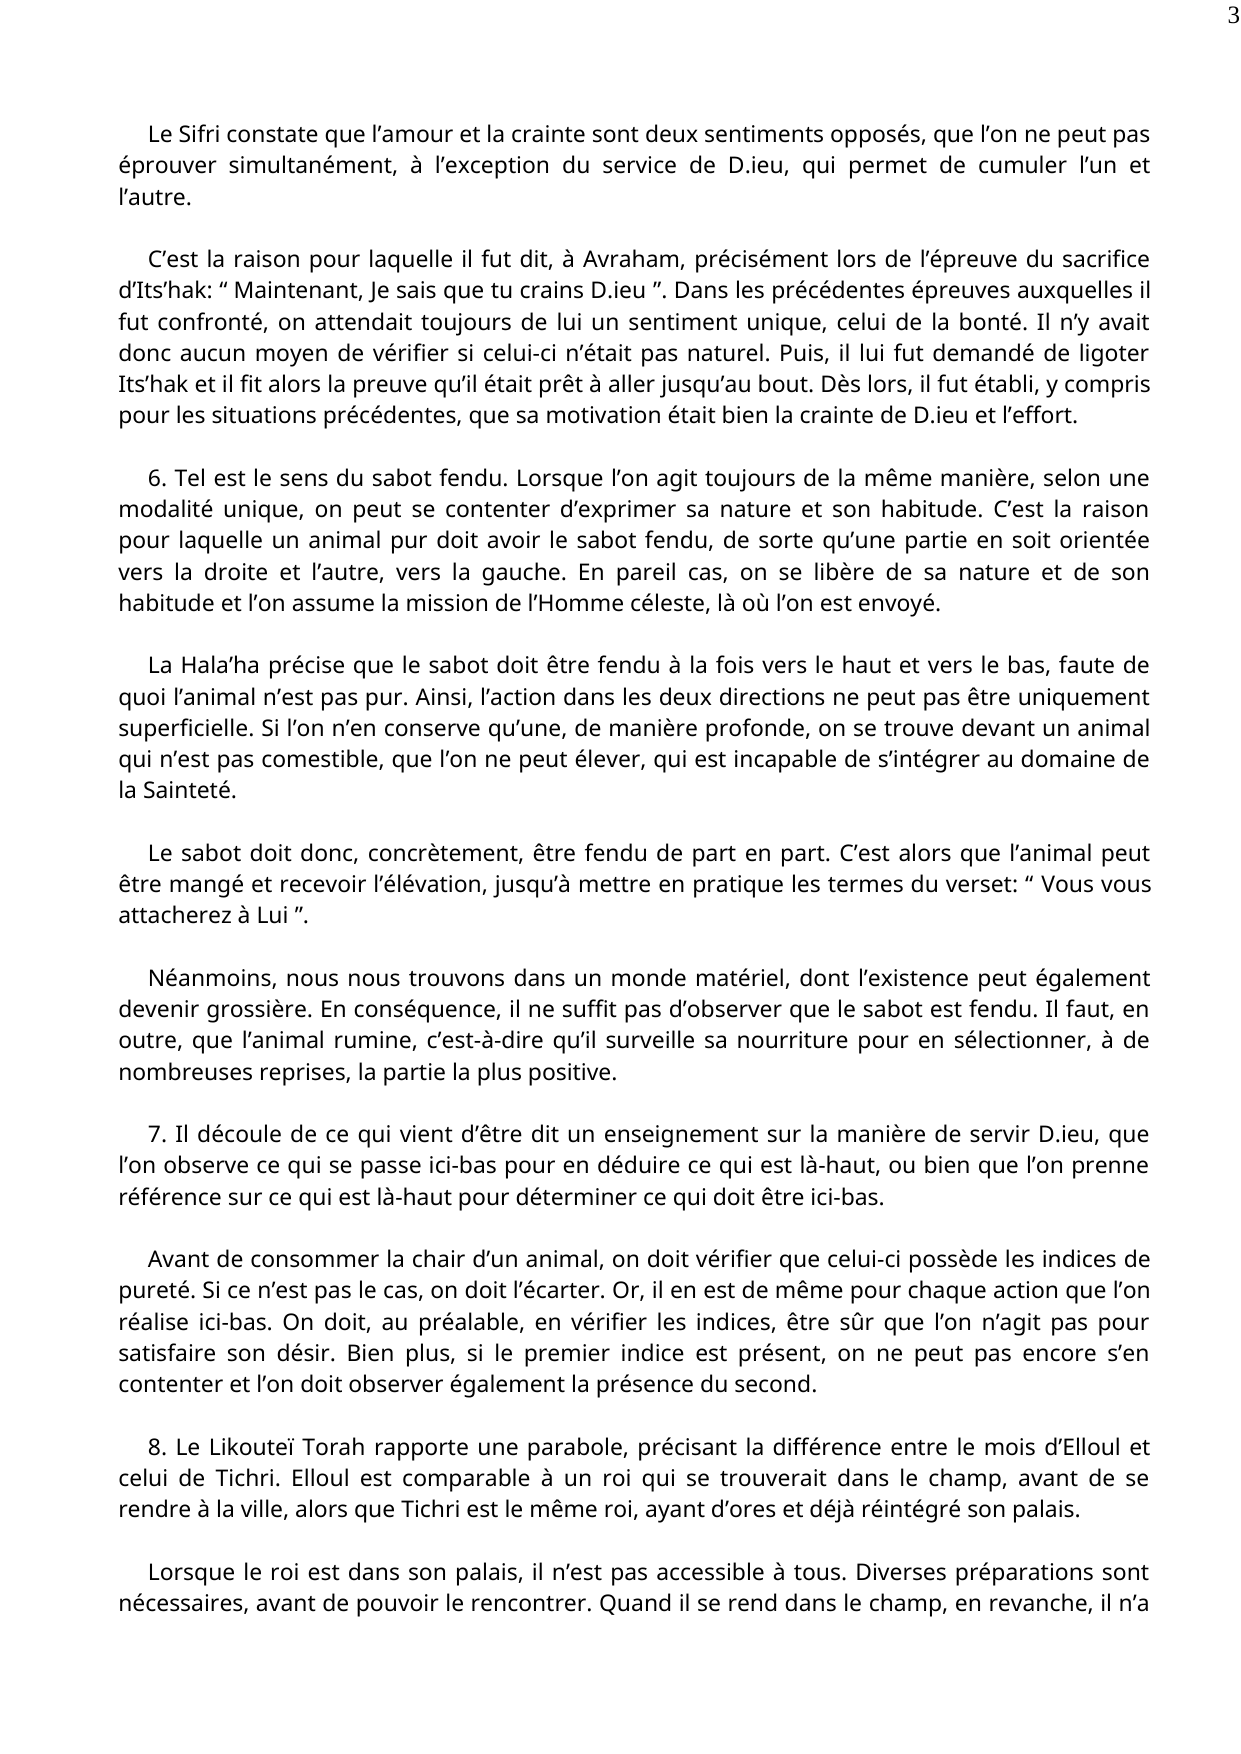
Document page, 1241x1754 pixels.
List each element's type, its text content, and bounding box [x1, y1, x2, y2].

text Le sabot doit donc, concrètement, être fendu de part en part. C’est alors que l’animal peut être mangé et recevoir l’élévation, jusqu’à mettre en pratique les termes du verset: “ Vous vous attacherez à Lui ”. [118, 837, 1152, 931]
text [118, 1556, 1152, 1618]
text Néanmoins, nous nous trouvons dans un monde matériel, dont l’existence peut également devenir grossière. En conséquence, il ne suffit pas d’observer que le sabot est fendu. Il faut, en outre, que l’animal rumine, c’est-à-dire qu’il surveille sa nourriture pour en sélectionner, à de nombreuses reprises, la partie la plus positive. [118, 962, 1152, 1087]
text 7. Il découle de ce qui vient d’être dit un enseignement sur la manière de servir D.ieu, que l’on observe ce qui se passe ici-bas pour en déduire ce qui est là-haut, ou bien que l’on prenne référence sur ce qui est là-haut pour déterminer ce qui doit être ici-bas. [118, 1118, 1152, 1212]
text C’est la raison pour laquelle il fut dit, à Avraham, précisément lors de l’épreuve du sacrifice d’Its’hak: “ Maintenant, Je sais que tu crains D.ieu ”. Dans les précédentes épreuves auxquelles il fut confronté, on attendait toujours de lui un sentiment unique, celui de la bonté. Il n’y avait donc aucun moyen de vérifier si celui-ci n’était pas naturel. Puis, il lui fut demandé de ligoter Its’hak et il fit alors la preuve qu’il était prêt à aller jusqu’au bout. Dès lors, il fut établi, y compris pour les situations précédentes, que sa motivation était bien la crainte de D.ieu et l’effort. [118, 243, 1152, 431]
text Avant de consommer la chair d’un animal, on doit vérifier que celui-ci possède les indices de pureté. Si ce n’est pas le cas, on doit l’écarter. Or, il en est de même pour chaque action que l’on réalise ici-bas. On doit, au préalable, en vérifier les indices, être sûr que l’on n’agit pas pour satisfaire son désir. Bien plus, si le premier indice est présent, on ne peut pas encore s’en contenter et l’on doit observer également la présence du second. [118, 1243, 1152, 1399]
text La Hala’ha précise que le sabot doit être fendu à la fois vers le haut et vers le bas, faute de quoi l’animal n’est pas pur. Ainsi, l’action dans les deux directions ne peut pas être uniquement superficielle. Si l’on n’en conserve qu’une, de manière profonde, on se trouve devant un animal qui n’est pas comestible, que l’on ne peut élever, qui est incapable de s’intégrer au domaine de la Sainteté. [118, 649, 1152, 806]
text Le Sifri constate que l’amour et la crainte sont deux sentiments opposés, que l’on ne peut pas éprouver simultanément, à l’exception du service de D.ieu, qui permet de cumuler l’un et l’autre. [118, 118, 1152, 212]
text 6. Tel est le sens du sabot fendu. Lorsque l’on agit toujours de la même manière, selon une modalité unique, on peut se contenter d’exprimer sa nature et son habitude. C’est la raison pour laquelle un animal pur doit avoir le sabot fendu, de sorte qu’une partie en soit orientée vers la droite et l’autre, vers la gauche. En pareil cas, on se libère de sa nature et de son habitude et l’on assume la mission de l’Homme céleste, là où l’on est envoyé. [118, 462, 1152, 618]
text 8. Le Likouteï Torah rapporte une parabole, précisant la différence entre le mois d’Elloul et celui de Tichri. Elloul est comparable à un roi qui se trouverait dans le champ, avant de se rendre à la ville, alors que Tichri est le même roi, ayant d’ores et déjà réintégré son palais. [118, 1431, 1152, 1524]
